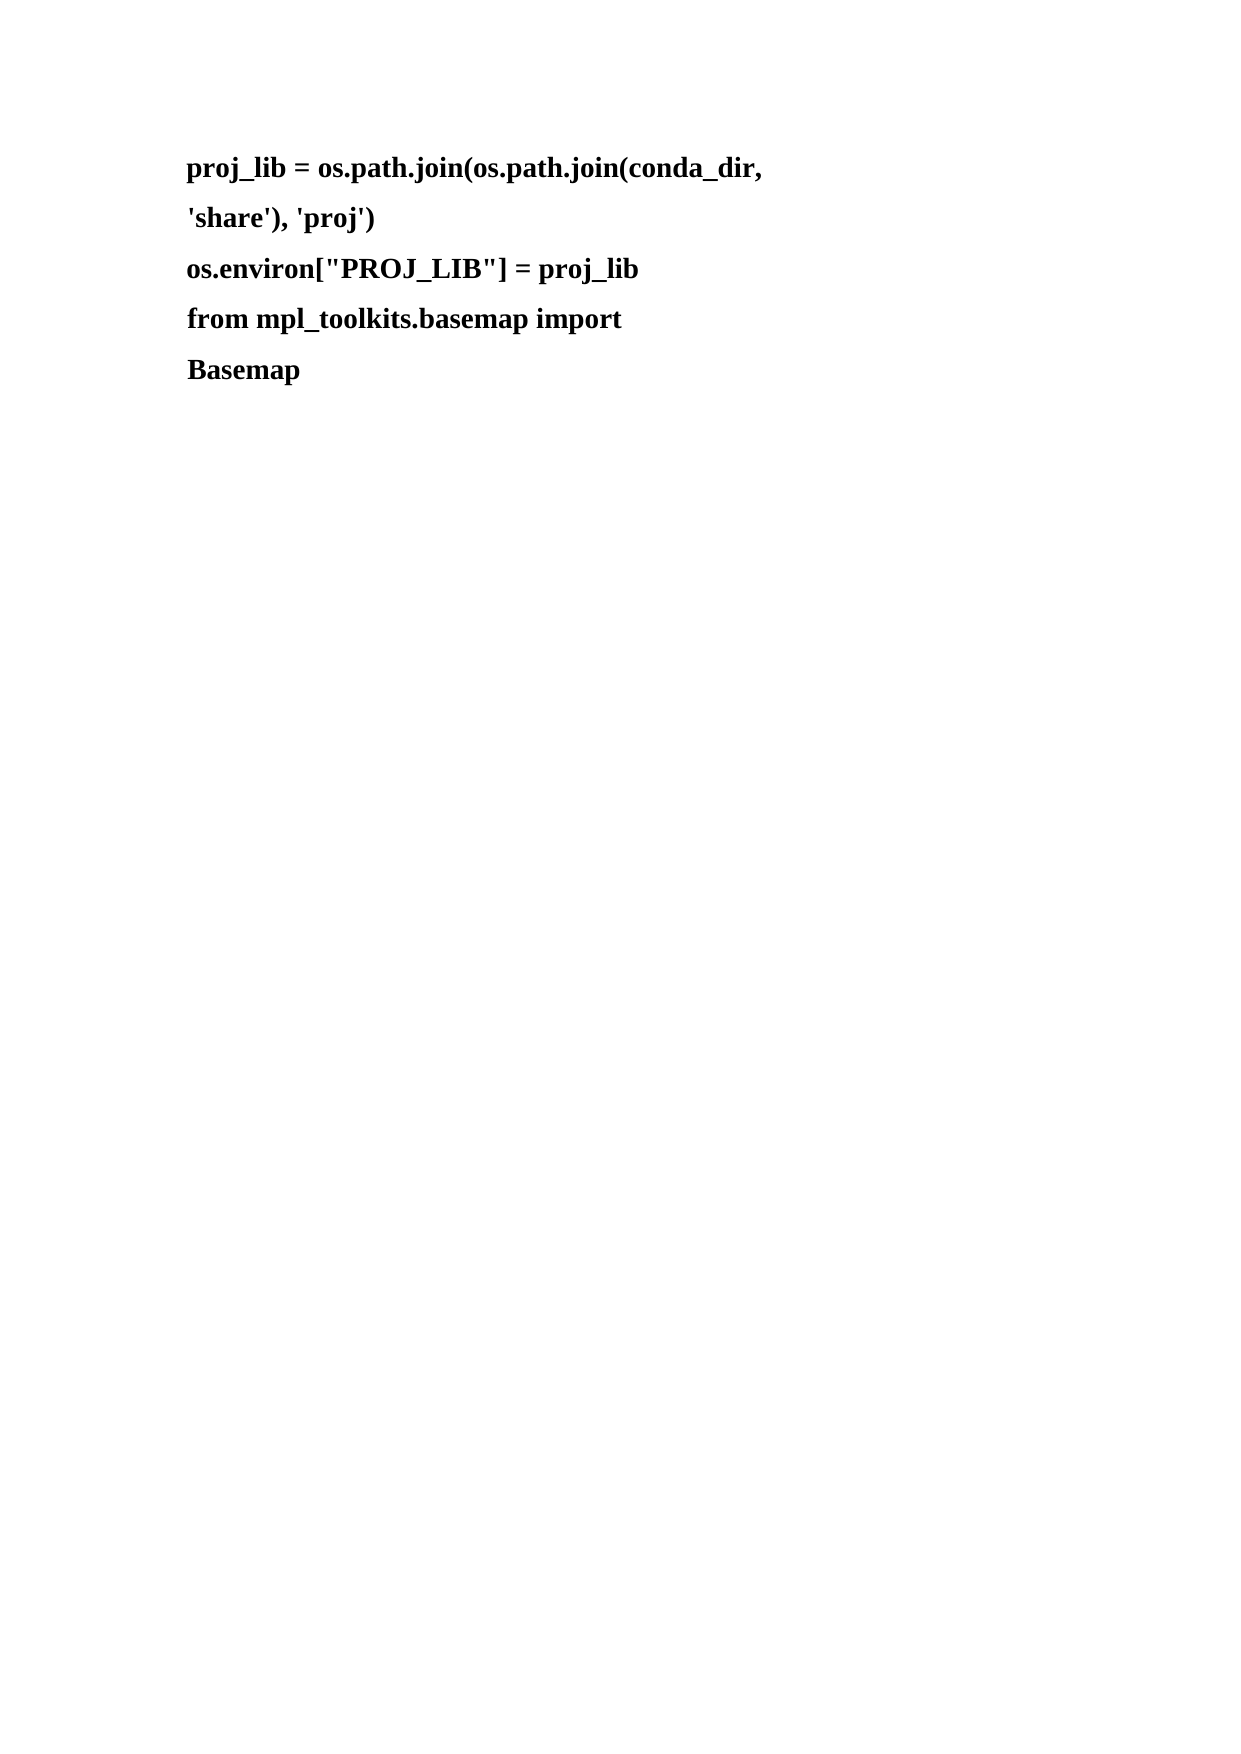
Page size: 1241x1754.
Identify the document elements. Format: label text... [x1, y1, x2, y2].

text os.environ["PROJ_LIB"] = proj_lib from mpl_toolkits.basemap import Basemap [186, 251, 651, 385]
text proj_lib = os.path.join(os.path.join(conda_dir, 'share'), 'proj') [186, 150, 838, 234]
